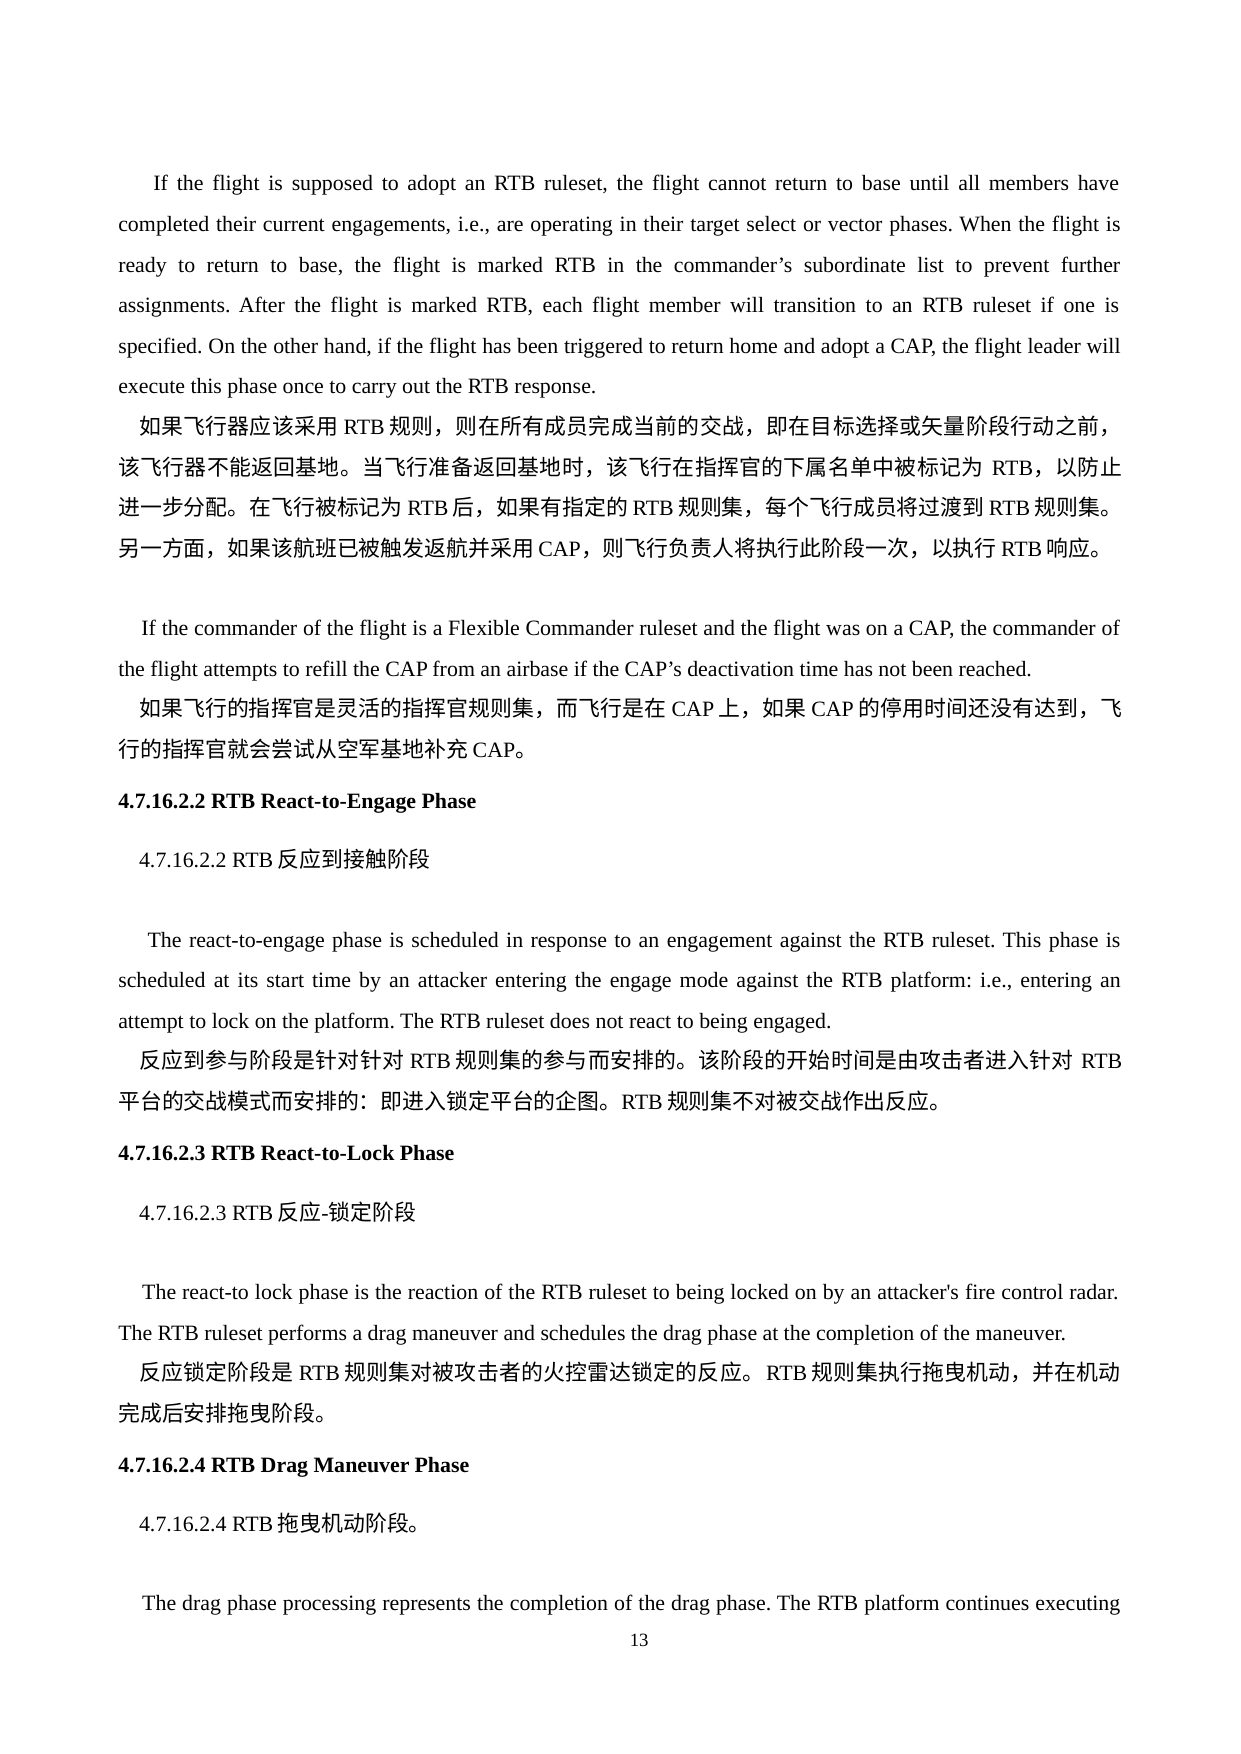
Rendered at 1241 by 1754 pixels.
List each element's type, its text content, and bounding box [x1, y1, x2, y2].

text If the commander of the flight is a Flexible Commander ruleset and the flight was on a CAP, the commander of the flight attempts to refill the CAP from an airbase if the CAP’s deactivation time has not been reached. [118, 571, 1122, 684]
text If the flight is supposed to adopt an RTB ruleset, the flight cannot return to base until all members have completed their current engagements, i.e., are operating in their target select or vector phases. When the flight is ready to return to base, the flight is marked RTB in the commander’s subordinate list to prevent further assignments. After the flight is marked RTB, each flight member will transition to an RTB ruleset if one is specified. On the other hand, if the flight has been triggered to return home and adopt a CAP, the flight leader will execute this phase once to carry out the RTB response. [118, 126, 1122, 402]
text 4.7.16.2.2 RTB反应到接触阶段 [118, 842, 1122, 874]
text 4.7.16.2.3 RTB反应-锁定阶段 [118, 1194, 1122, 1227]
text 4.7.16.2.4 RTB拖曳机动阶段。 [118, 1506, 1122, 1538]
text The react-to lock phase is the reaction of the RTB ruleset to being locked on by an attacker's fire control radar. The RTB ruleset performs a drag maneuver and schedules the drag phase at the completion of the maneuver. [118, 1234, 1122, 1348]
text 反应到参与阶段是针对针对RTB规则集的参与而安排的。该阶段的开始时间是由攻击者进入针对RTB平台的交战模式而安排的：即进入锁定平台的企图。RTB规则集不对被交战作出反应。 [118, 1043, 1122, 1116]
text 如果飞行的指挥官是灵活的指挥官规则集，而飞行是在CAP上，如果CAP的停用时间还没有达到，飞行的指挥官就会尝试从空军基地补充CAP。 [118, 691, 1122, 764]
subtitle 4.7.16.2.2 RTB React-to-Engage Phase [118, 784, 1122, 817]
text 反应锁定阶段是RTB规则集对被攻击者的火控雷达锁定的反应。RTB规则集执行拖曳机动，并在机动完成后安排拖曳阶段。 [118, 1354, 1122, 1428]
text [118, 1546, 1122, 1619]
text 如果飞行器应该采用RTB规则，则在所有成员完成当前的交战，即在目标选择或矢量阶段行动之前，该飞行器不能返回基地。当飞行准备返回基地时，该飞行在指挥官的下属名单中被标记为RTB，以防止进一步分配。在飞行被标记为RTB后，如果有指定的RTB规则集，每个飞行成员将过渡到RTB规则集。另一方面，如果该航班已被触发返航并采用CAP，则飞行负责人将执行此阶段一次，以执行RTB响应。 [118, 408, 1122, 563]
subtitle 4.7.16.2.4 RTB Drag Maneuver Phase [118, 1448, 1122, 1481]
subtitle 4.7.16.2.3 RTB React-to-Lock Phase [118, 1137, 1122, 1169]
text The react-to-engage phase is scheduled in response to an engagement against the RTB ruleset. This phase is scheduled at its start time by an attacker entering the engage mode against the RTB platform: i.e., entering an attempt to lock on the platform. The RTB ruleset does not react to being engaged. [118, 882, 1122, 1037]
